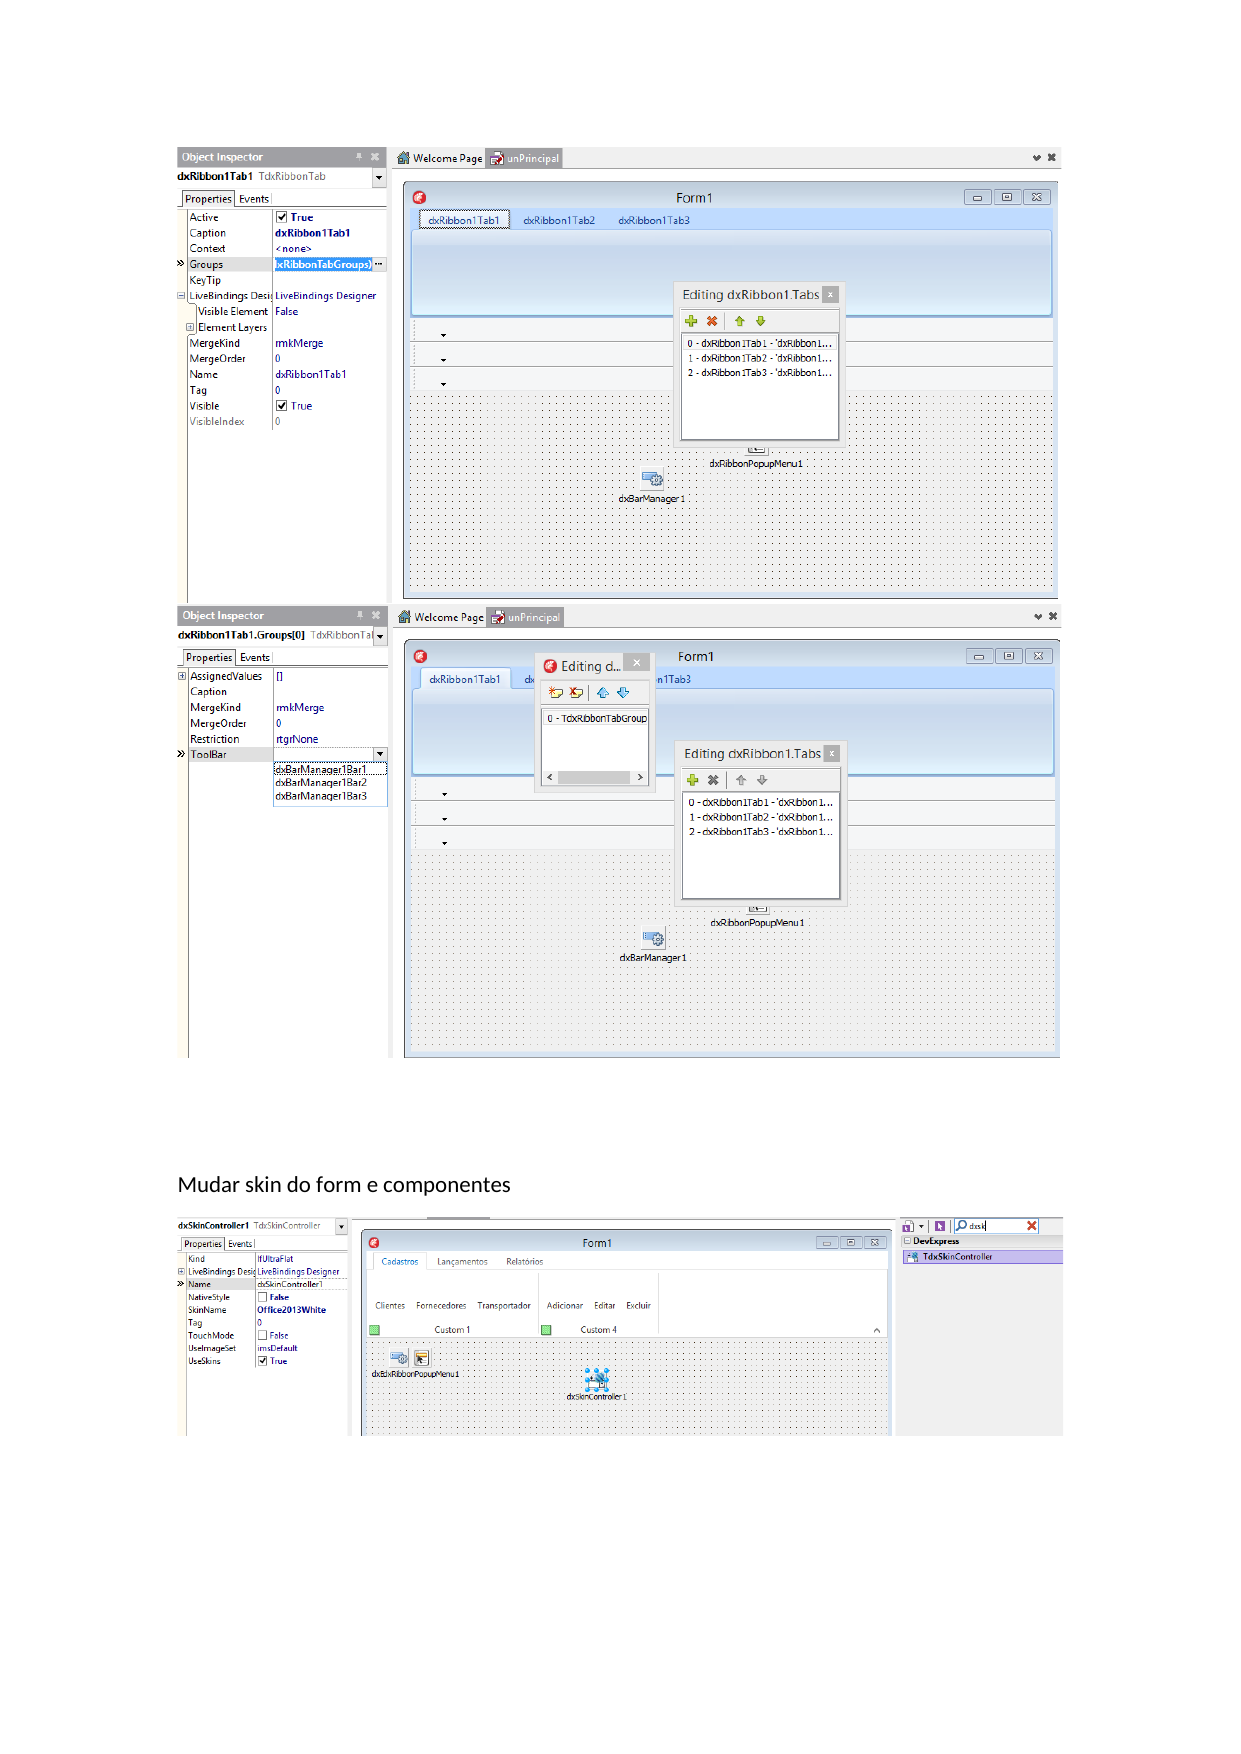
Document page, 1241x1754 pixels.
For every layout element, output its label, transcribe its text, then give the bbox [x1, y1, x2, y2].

picture [177, 604, 1062, 1058]
picture [177, 147, 1062, 603]
text Mudar skin do form e componentes [177, 1170, 1063, 1198]
picture [177, 1217, 1064, 1436]
